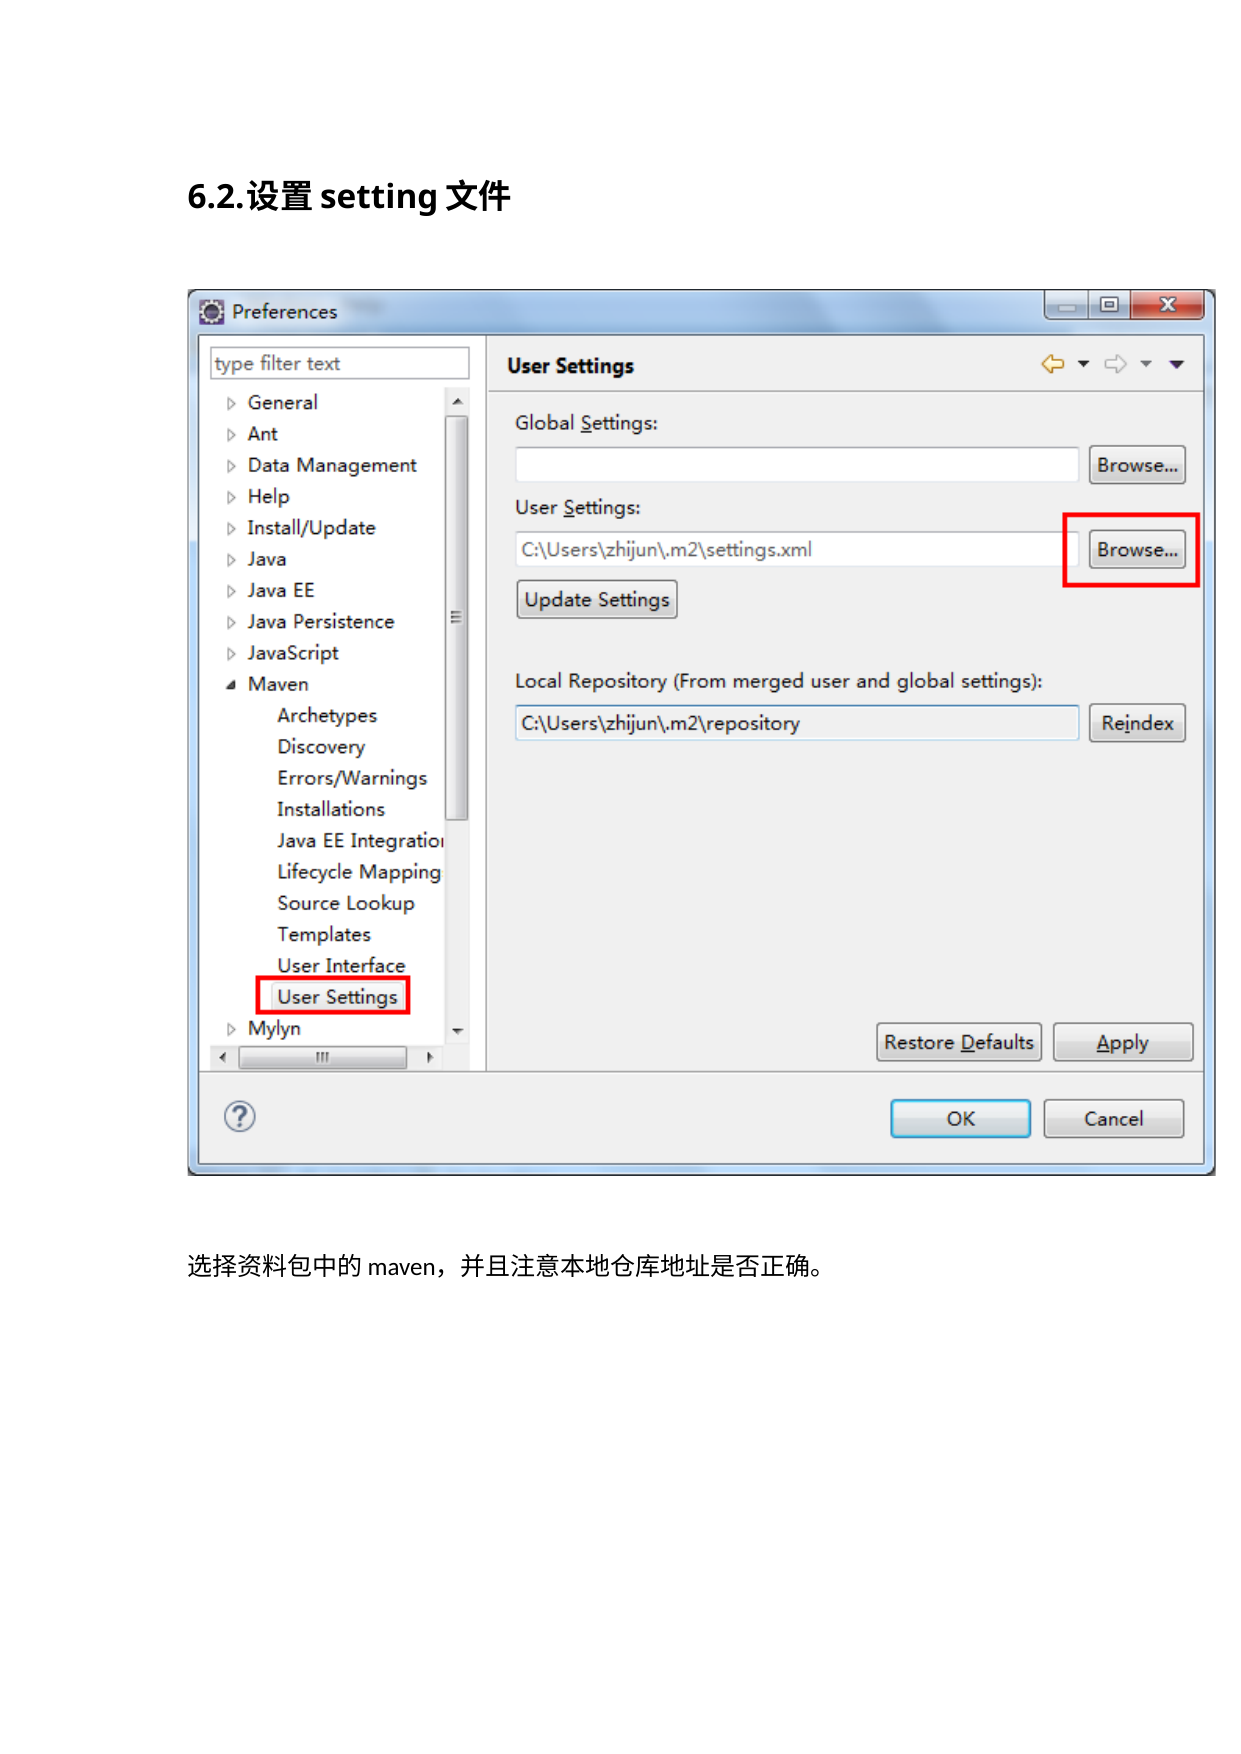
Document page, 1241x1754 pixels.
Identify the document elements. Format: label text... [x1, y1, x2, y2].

text 选择资料包中的maven，并且注意本地仓库地址是否正确。 [187, 1232, 1053, 1297]
subtitle 设置setting文件 [187, 162, 1053, 227]
picture [187, 289, 1216, 1176]
